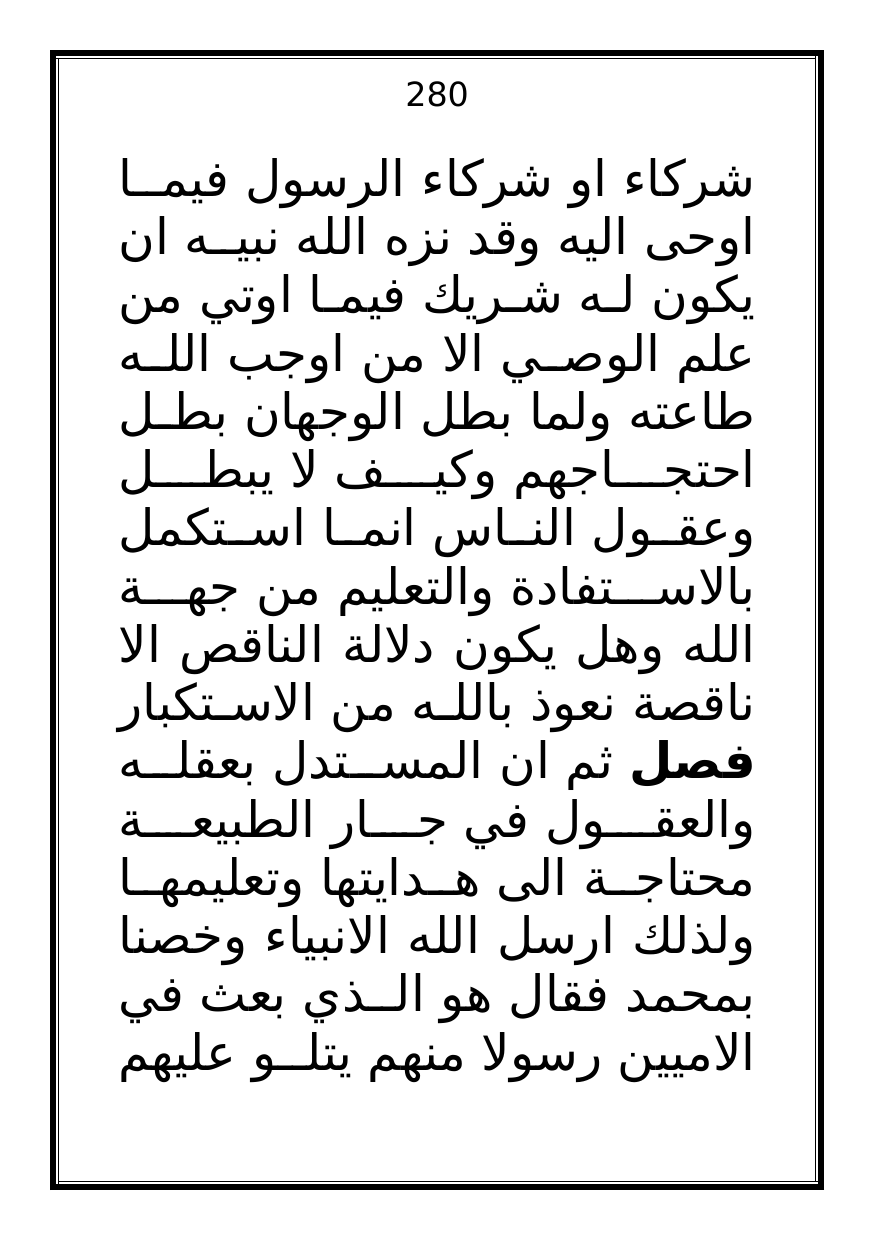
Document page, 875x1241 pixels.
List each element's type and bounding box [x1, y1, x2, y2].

text [118, 150, 756, 1082]
